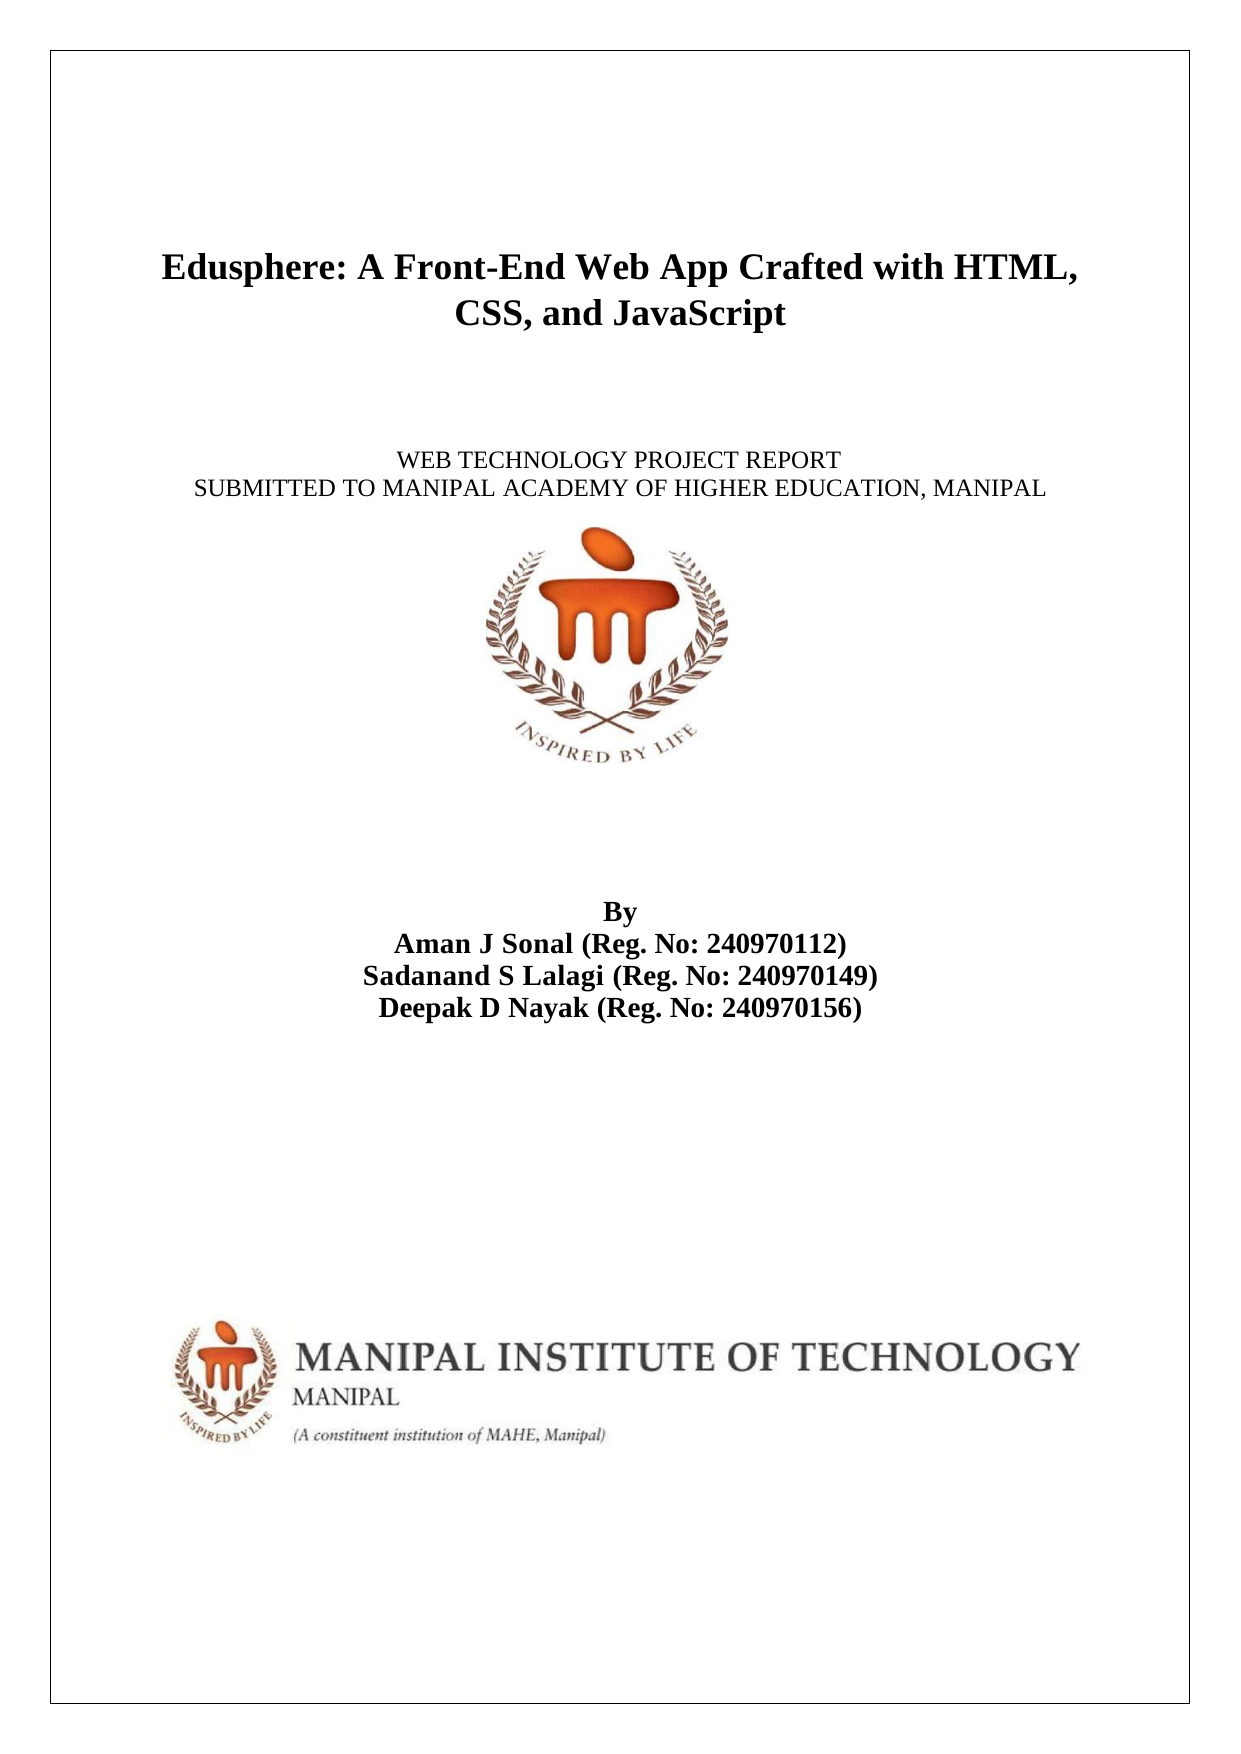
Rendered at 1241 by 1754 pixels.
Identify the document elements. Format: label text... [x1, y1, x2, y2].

text By [150, 895, 1090, 927]
text Edusphere: A Front-End Web App Crafted with HTML, CSS, and JavaScript [150, 242, 1090, 334]
picture [148, 1293, 1091, 1475]
text Aman J Sonal (Reg. No: 240970112) [150, 927, 1090, 960]
text Sadanand S Lalagi (Reg. No: 240970149) [150, 960, 1090, 992]
text SUBMITTED TO MANIPAL ACADEMY OF HIGHER EDUCATION, MANIPAL [150, 475, 1090, 502]
text Deepak D Nayak (Reg. No: 240970156) [150, 992, 1090, 1024]
text WEB TECHNOLOGY PROJECT REPORT [396, 446, 1090, 474]
picture [483, 524, 730, 765]
